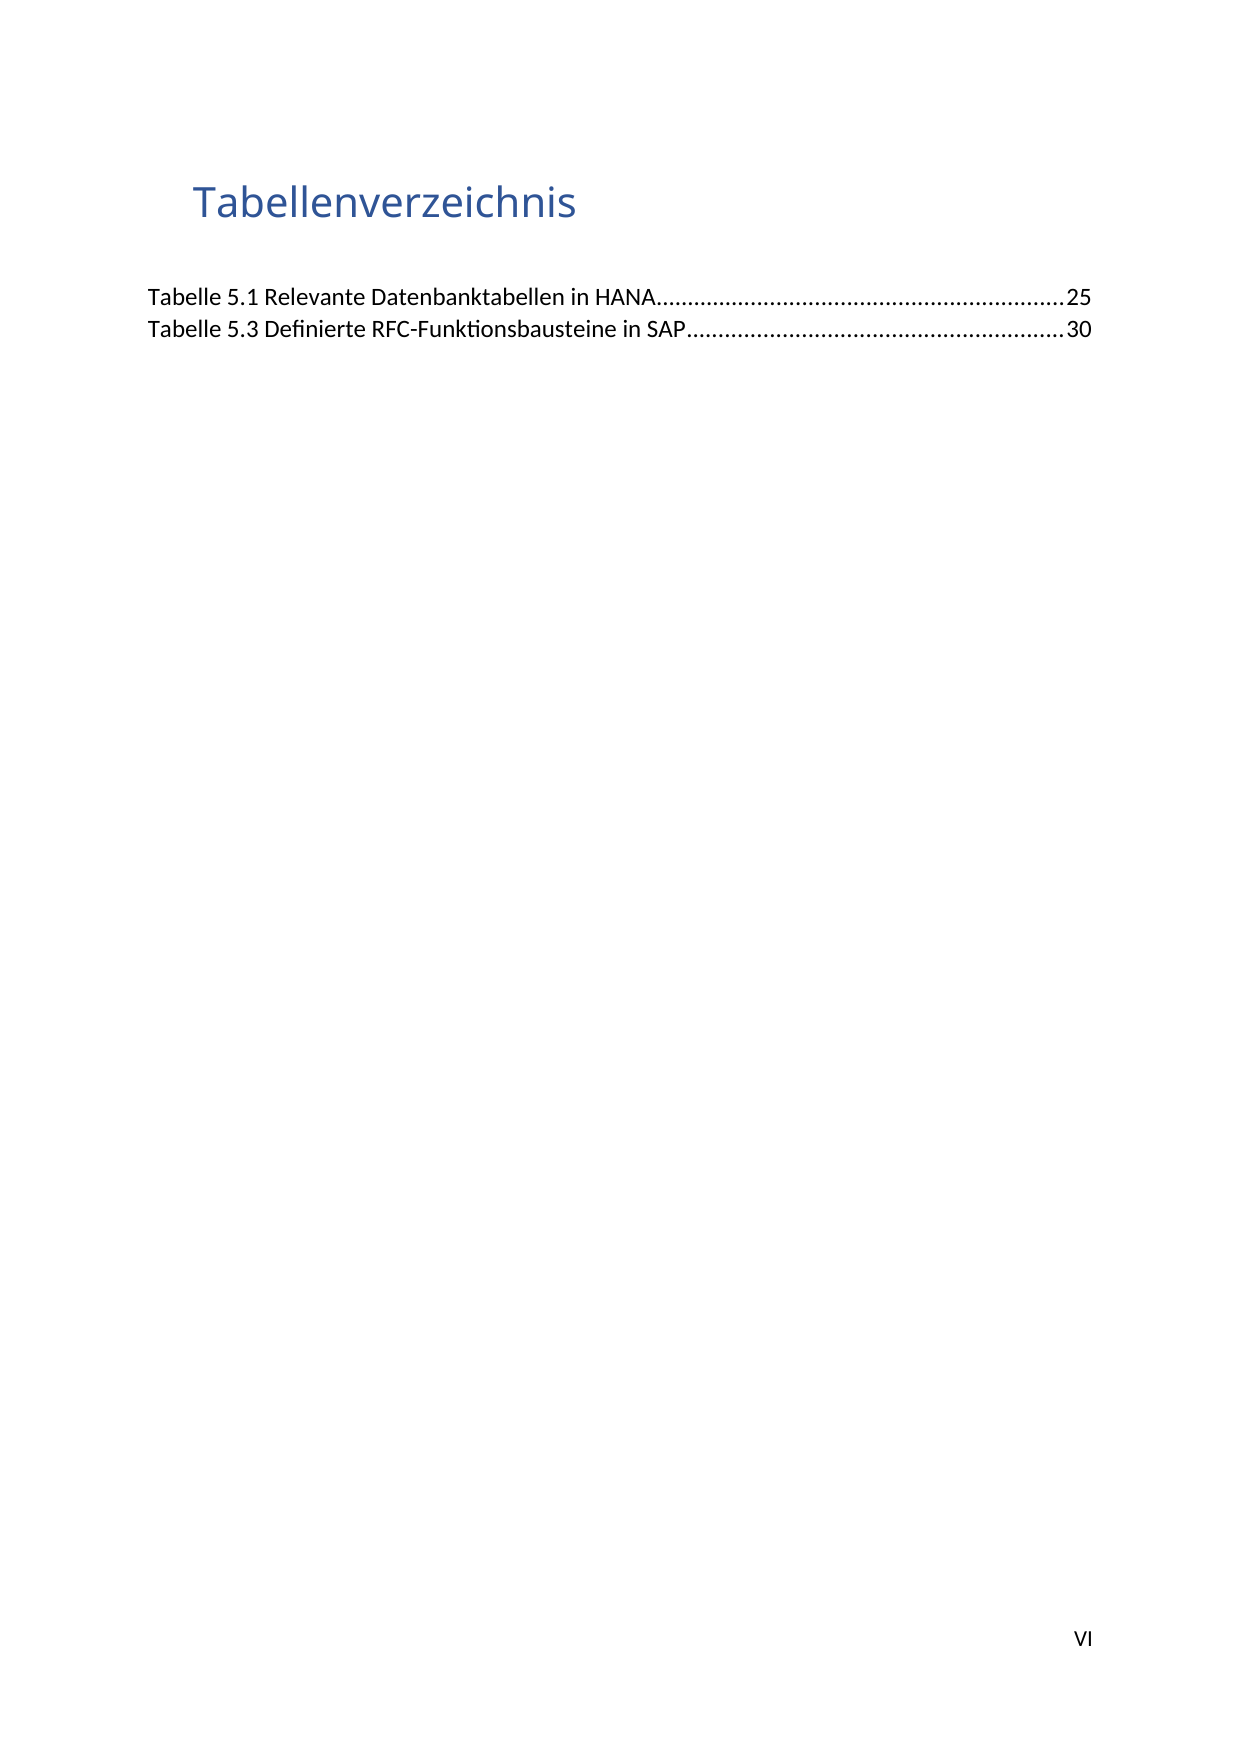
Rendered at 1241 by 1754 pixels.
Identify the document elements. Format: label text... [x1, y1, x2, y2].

subtitle Tabellenverzeichnis [193, 173, 1093, 229]
text Tabelle 5.3 Definierte RFC-Funktionsbausteine in SAP 30 [148, 314, 1093, 344]
text Tabelle 5.1 Relevante Datenbanktabellen in HANA 25 [148, 281, 1093, 311]
